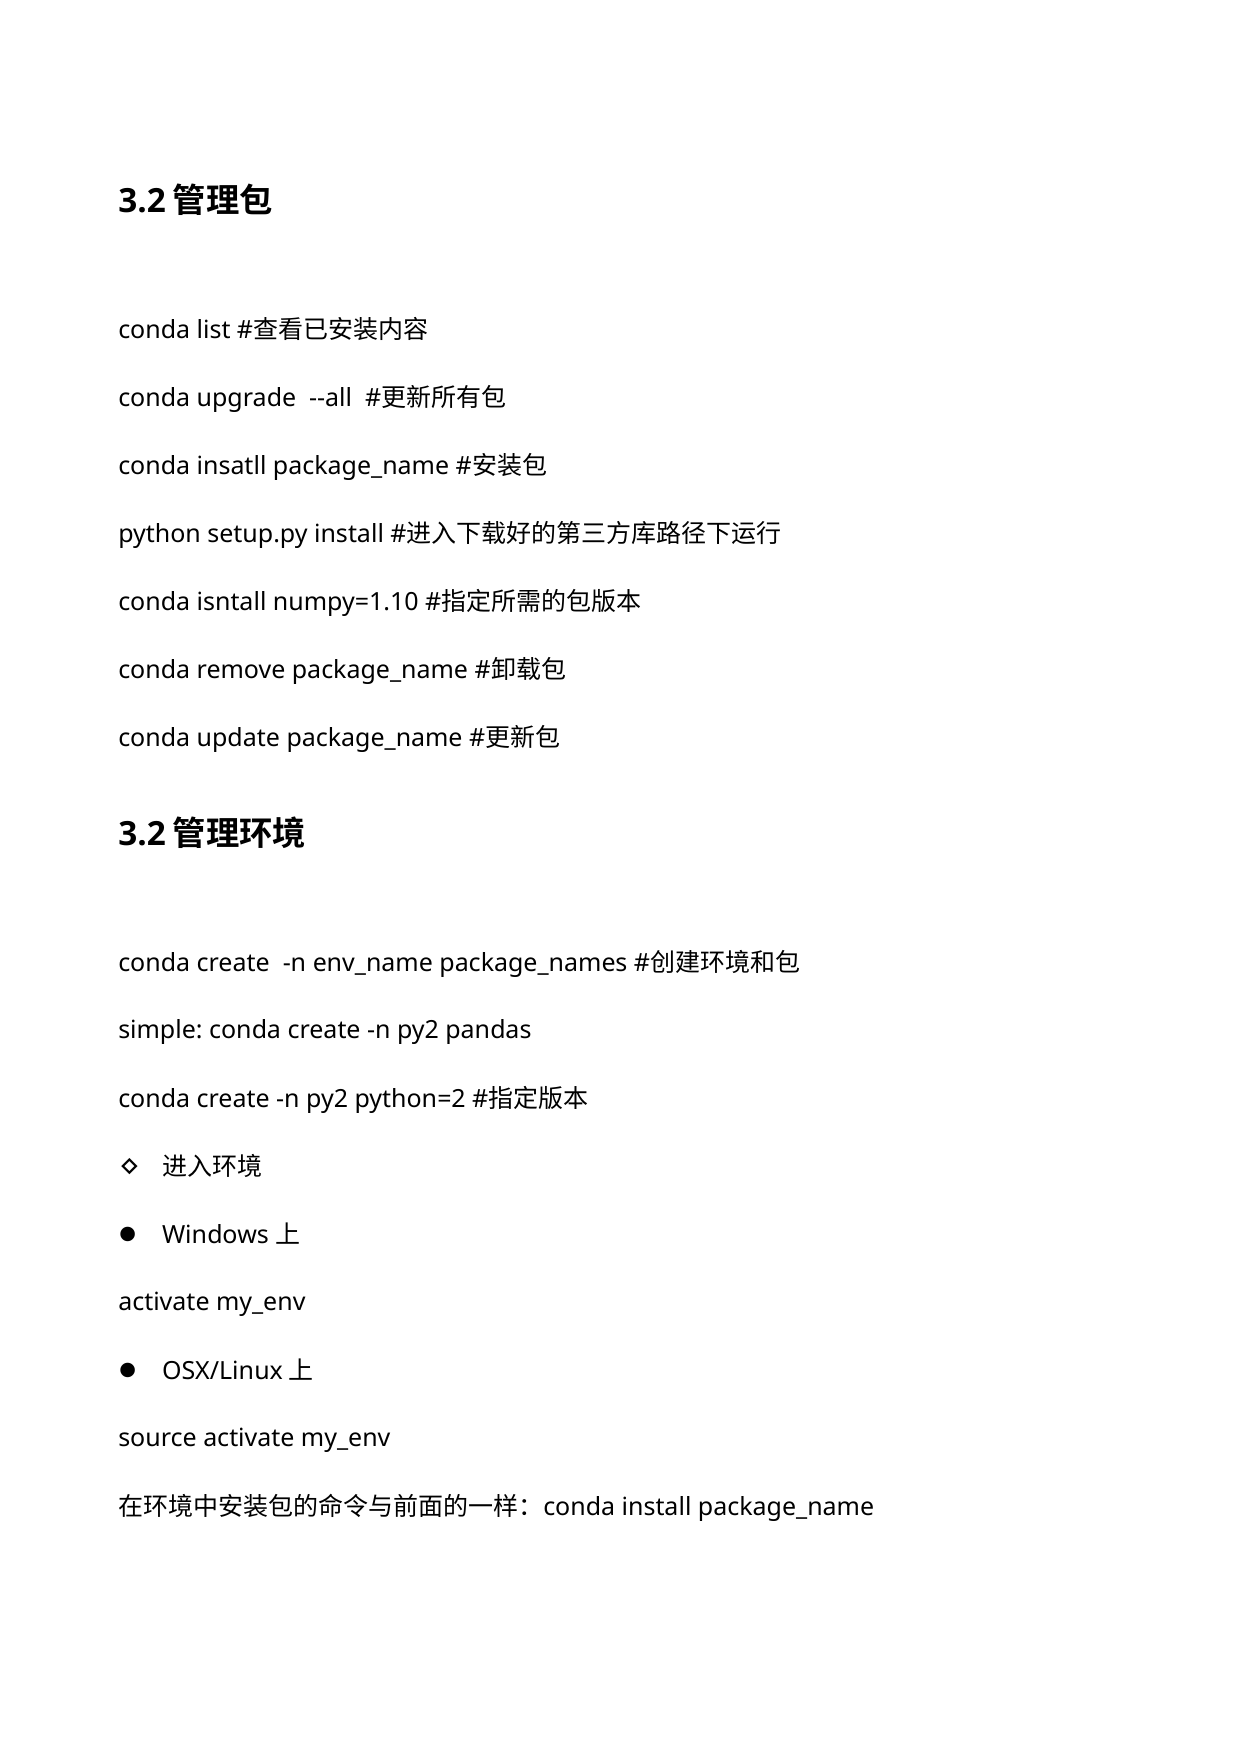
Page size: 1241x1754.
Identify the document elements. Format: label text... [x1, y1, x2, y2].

subtitle 3.2管理环境 [118, 797, 1122, 864]
subtitle 3.2管理包 [118, 164, 1122, 232]
text conda create -n py2 python=2 #指定版本 [118, 1063, 1122, 1131]
text conda create -n env_name package_names #创建环境和包 [118, 927, 1122, 995]
text simple: conda create -n py2 pandas [118, 995, 1122, 1063]
text conda update package_name #更新包 [118, 702, 1122, 769]
text python setup.py install #进入下载好的第三方库路径下运行 [118, 498, 1122, 566]
text activate my_env [118, 1267, 1122, 1334]
list Windows 上 [118, 1199, 1122, 1267]
text 在环境中安装包的命令与前面的一样：conda install package_name [118, 1470, 1122, 1538]
text conda insatll package_name #安装包 [118, 430, 1122, 498]
list OSX/Linux上 [118, 1334, 1122, 1402]
text source activate my_env [118, 1402, 1122, 1470]
text conda isntall numpy=1.10 #指定所需的包版本 [118, 566, 1122, 634]
text conda upgrade --all #更新所有包 [118, 362, 1122, 430]
text conda list #查看已安装内容 [118, 294, 1122, 362]
list 进入环境 [118, 1131, 1122, 1199]
text conda remove package_name #卸载包 [118, 634, 1122, 702]
